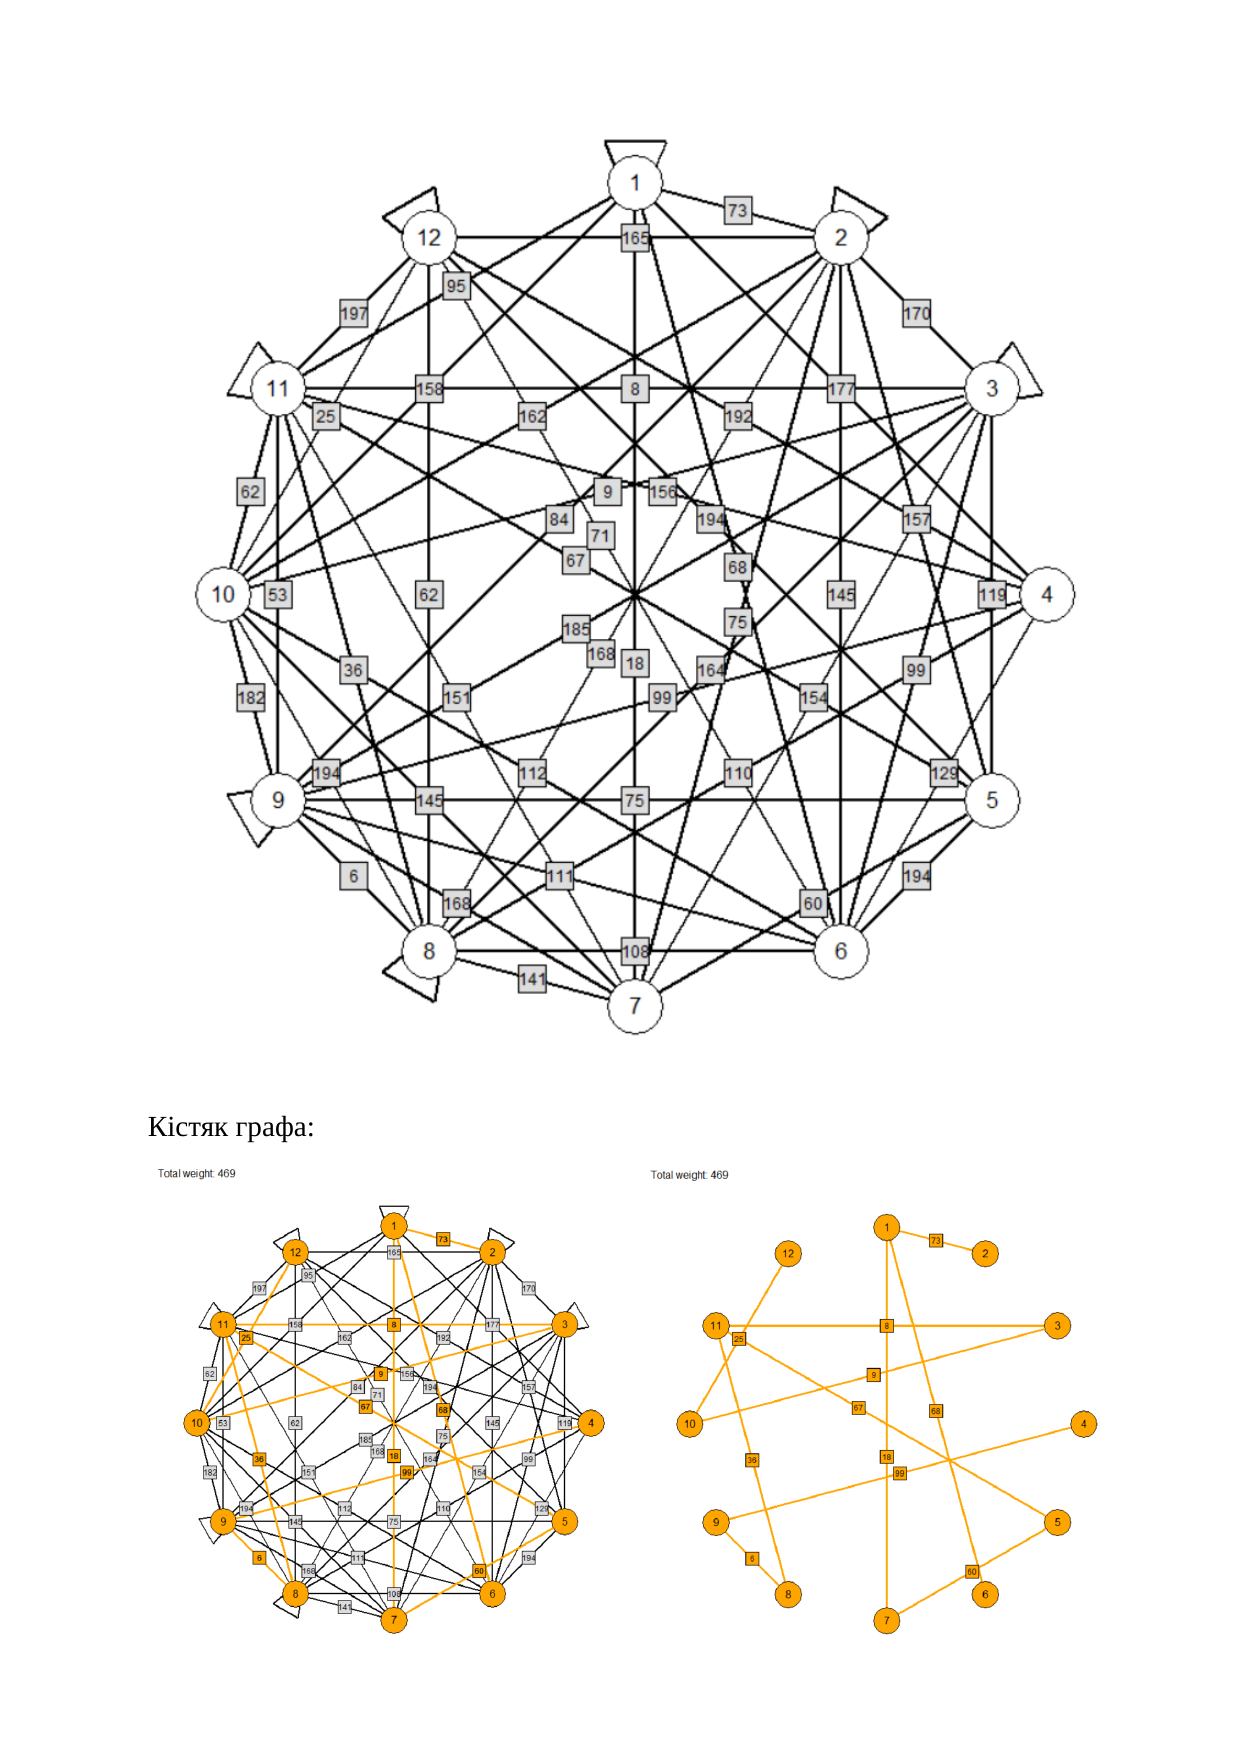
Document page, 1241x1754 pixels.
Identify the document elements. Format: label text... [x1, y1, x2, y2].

text Кістяк графа: [148, 1109, 1152, 1142]
picture [147, 88, 1152, 1087]
picture [147, 1164, 1129, 1658]
